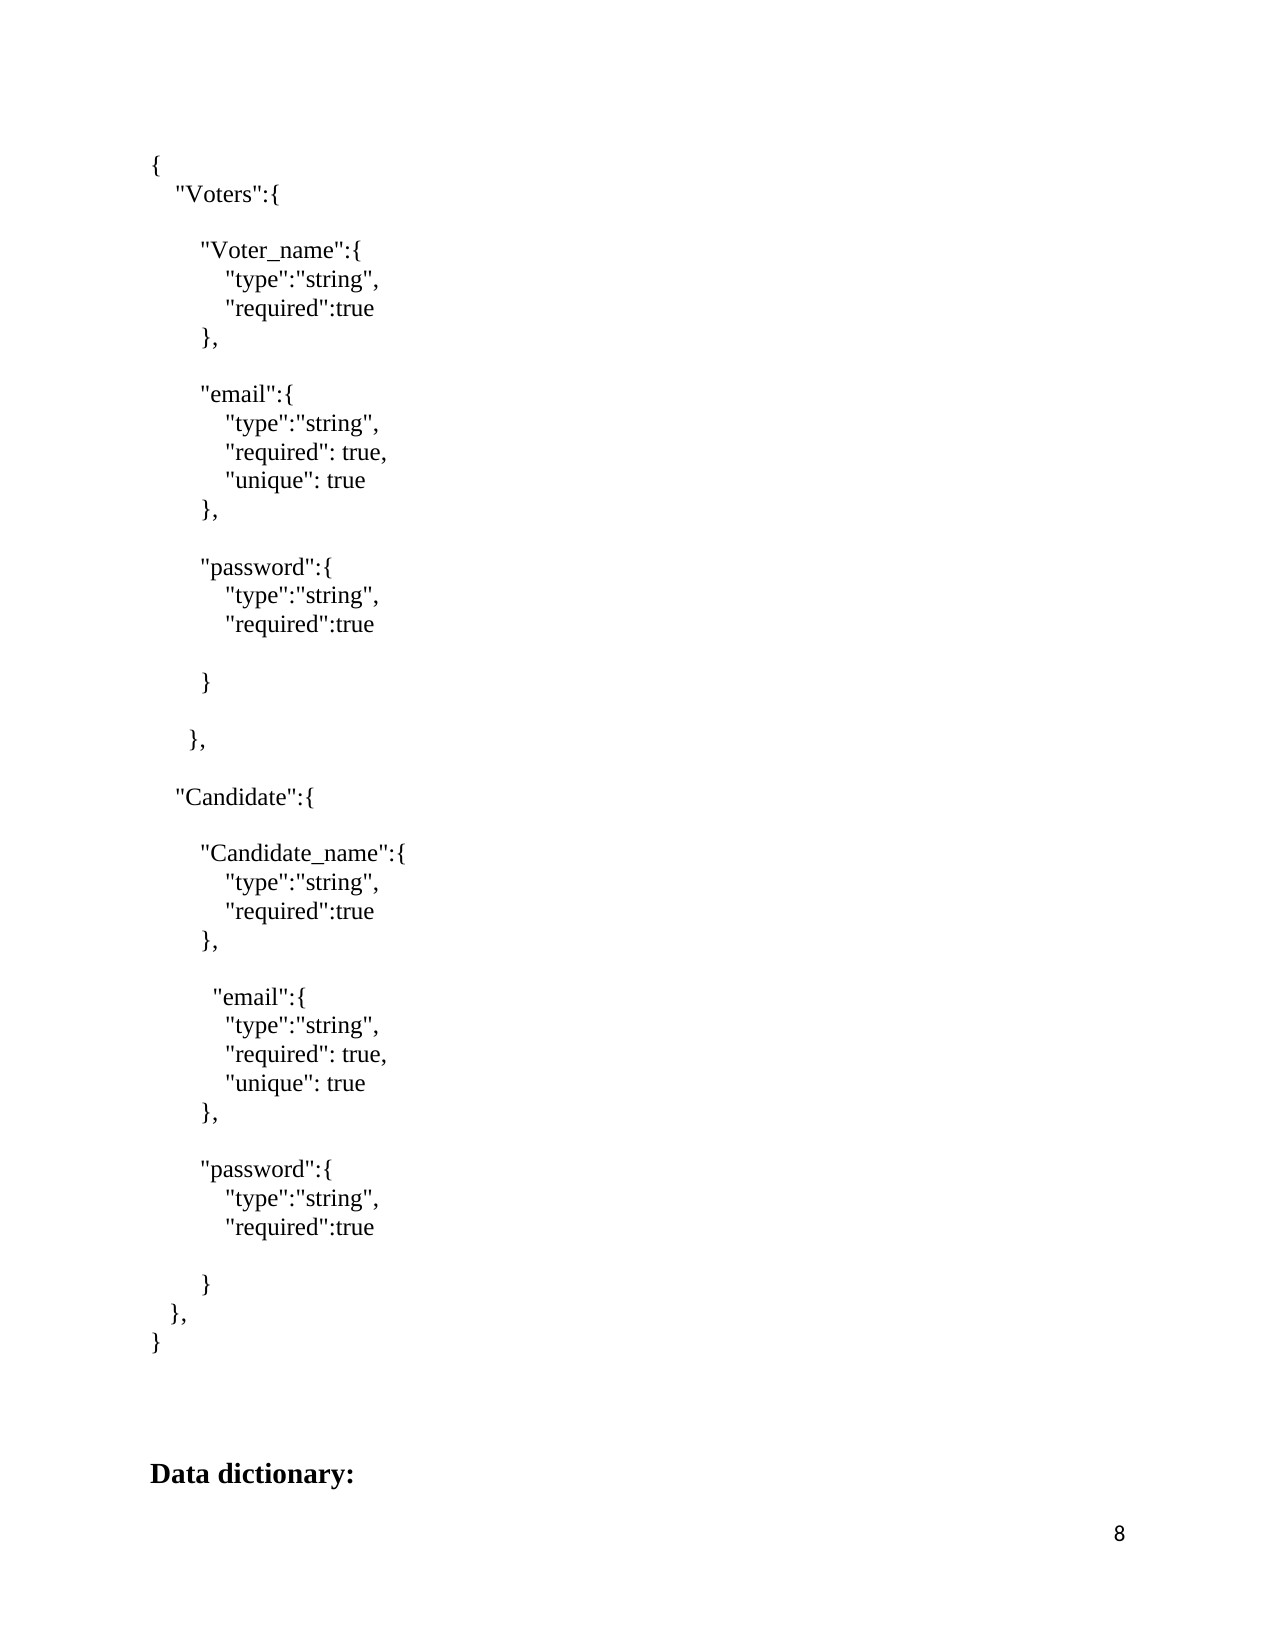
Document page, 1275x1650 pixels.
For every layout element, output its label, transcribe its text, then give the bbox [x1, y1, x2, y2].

text }, [150, 1298, 1125, 1327]
text Data dictionary: [150, 1456, 1125, 1489]
text "email":{ [150, 982, 1125, 1010]
text "password":{ [150, 552, 1125, 581]
text }, [150, 724, 1125, 753]
text "Voters":{ [150, 179, 1125, 207]
text "Candidate":{ [150, 782, 1125, 811]
text "required":true [150, 1212, 1125, 1240]
text "password":{ [150, 1154, 1125, 1183]
text "email":{ [150, 379, 1125, 408]
text "required": true, [150, 437, 1125, 466]
text } [150, 1269, 1125, 1298]
text "type":"string", [150, 581, 1125, 609]
text "required":true [150, 293, 1125, 322]
text "unique": true [150, 466, 1125, 494]
text { [150, 150, 1125, 179]
text }, [150, 1097, 1125, 1125]
text }, [150, 494, 1125, 523]
text "type":"string", [150, 1183, 1125, 1212]
text "Voter_name":{ [150, 236, 1125, 264]
text }, [150, 322, 1125, 351]
text "type":"string", [150, 867, 1125, 896]
text } [150, 667, 1125, 696]
text "required": true, [150, 1039, 1125, 1068]
text "Candidate_name":{ [150, 838, 1125, 867]
text "required":true [150, 896, 1125, 925]
text "type":"string", [150, 264, 1125, 293]
text "type":"string", [150, 1010, 1125, 1039]
text }, [150, 925, 1125, 953]
text } [150, 1327, 1125, 1355]
text "type":"string", [150, 408, 1125, 437]
text "required":true [150, 609, 1125, 638]
text "unique": true [150, 1068, 1125, 1097]
